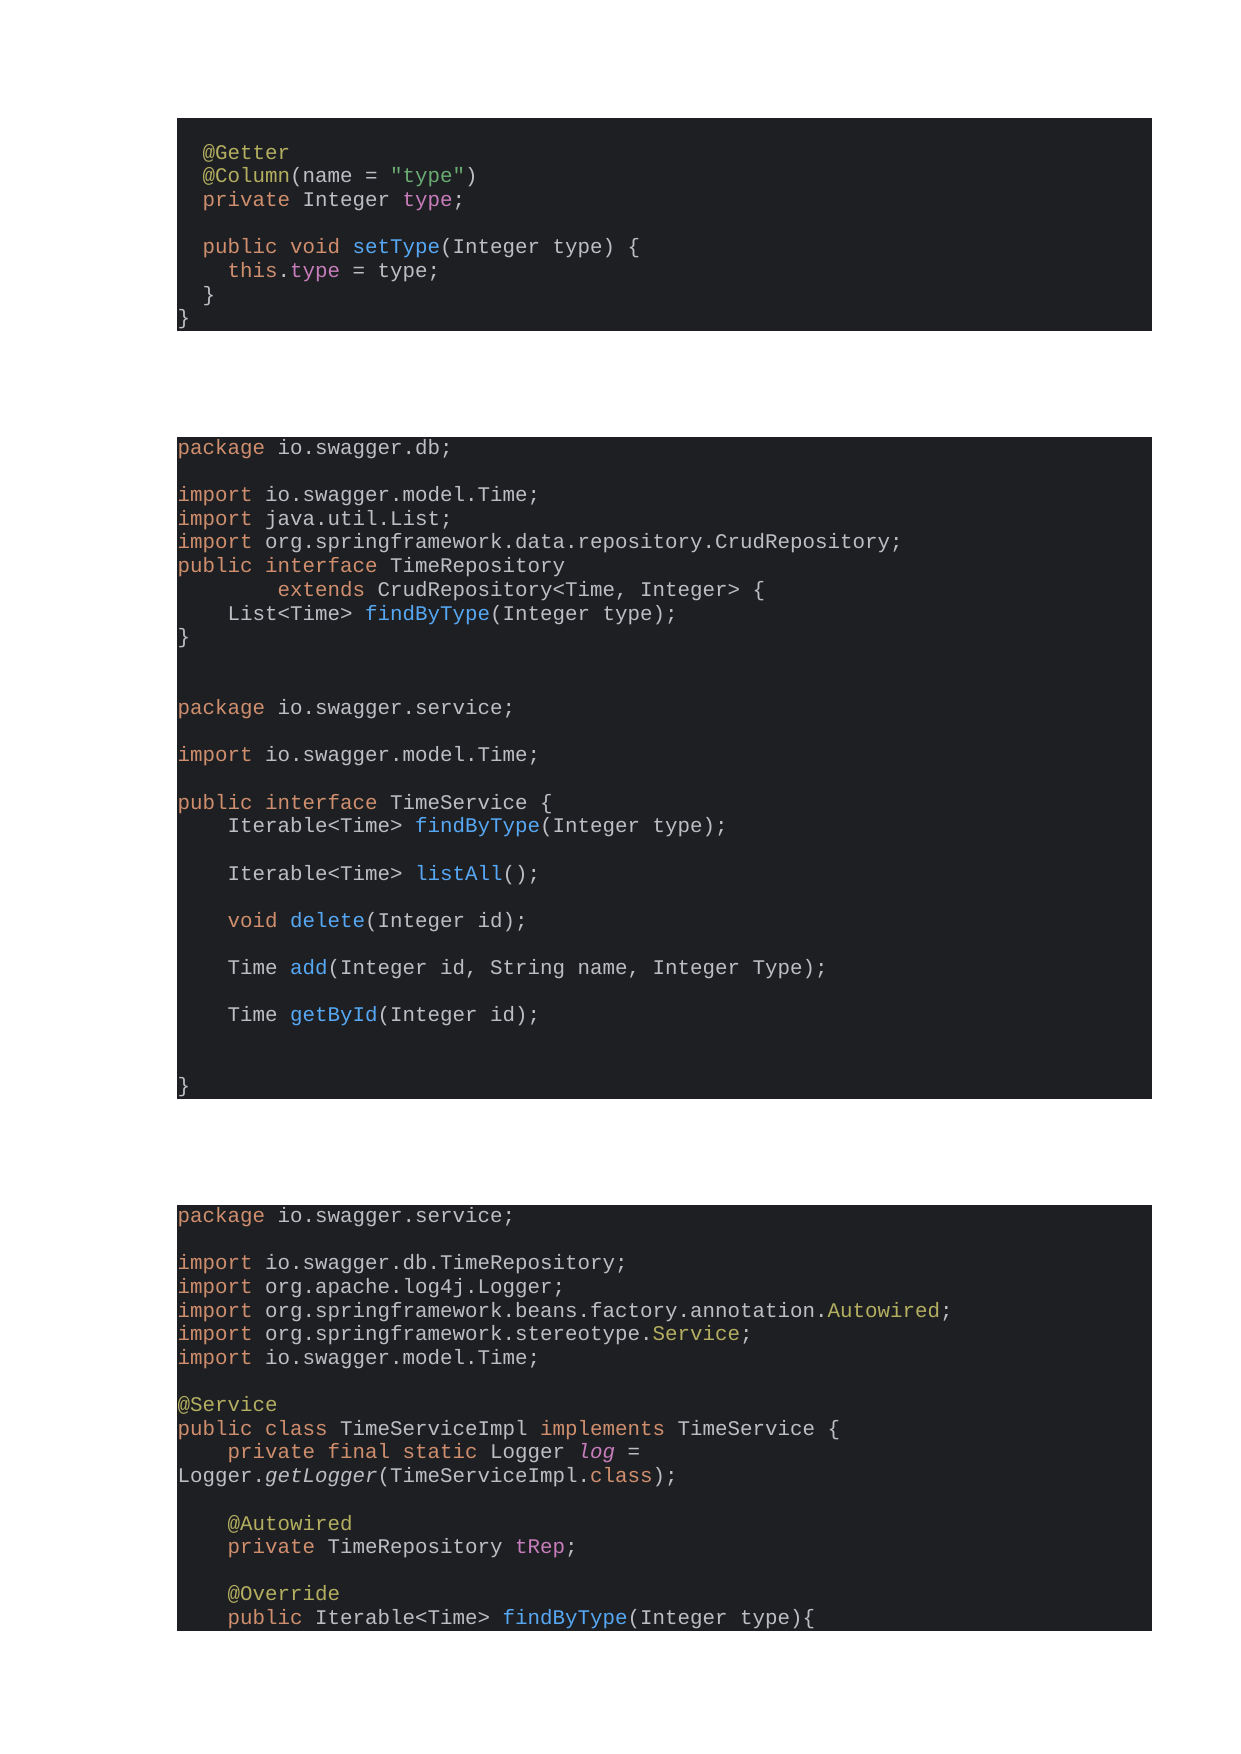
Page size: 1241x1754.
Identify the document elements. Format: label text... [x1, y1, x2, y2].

text package io.swagger.service; import io.swagger.model.Time; public interface TimeService { Iterable<Time> findByType(Integer type); Iterable<Time> listAll(); void delete(Integer id); Time add(Integer id, String name, Integer Type); Time getById(Integer id); } [177, 697, 1152, 1099]
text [177, 118, 1152, 331]
text package io.swagger.db; import io.swagger.model.Time; import java.util.List; import org.springframework.data.repository.CrudRepository; public interface TimeRepository extends CrudRepository<Time, Integer> { List<Time> findByType(Integer type); } [177, 437, 1152, 650]
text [177, 1205, 1152, 1631]
